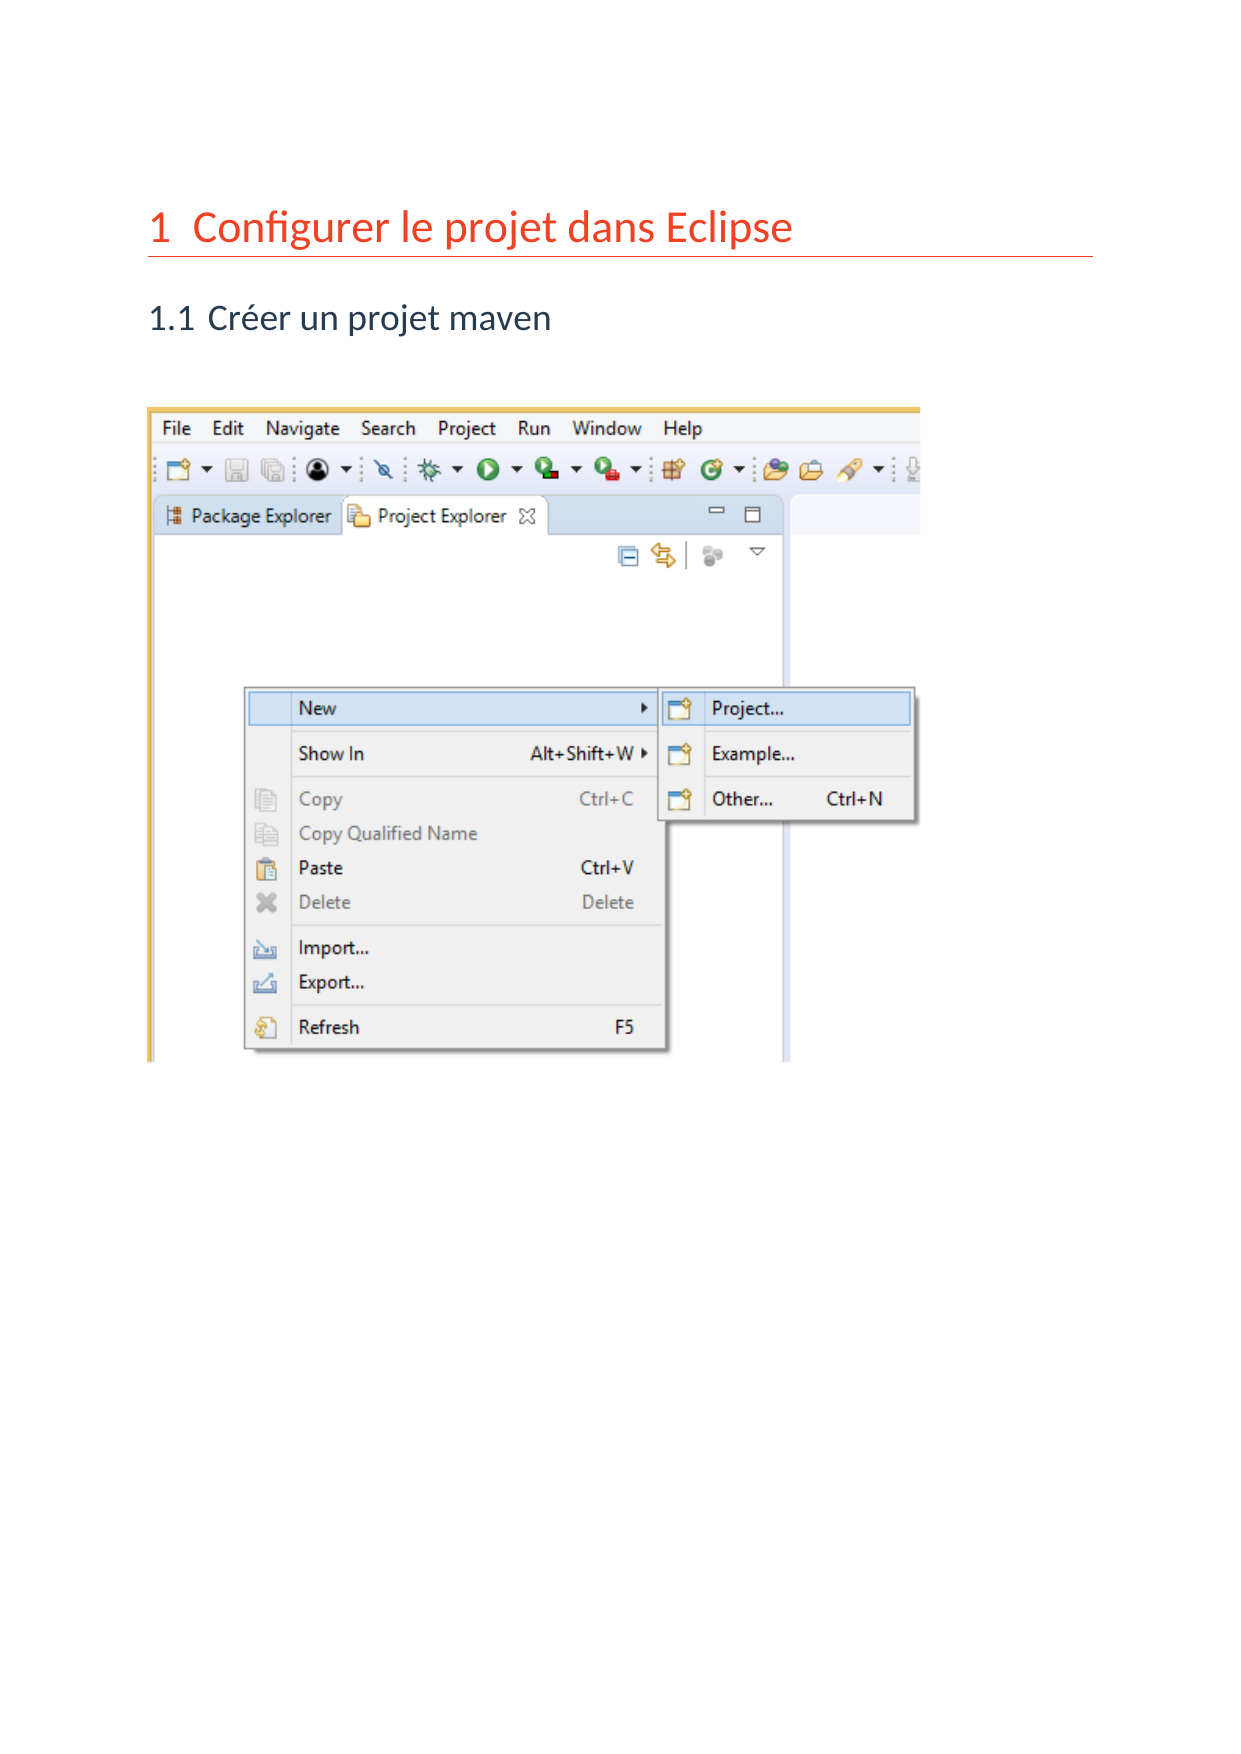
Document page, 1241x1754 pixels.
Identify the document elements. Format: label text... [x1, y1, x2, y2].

picture [147, 407, 922, 1067]
subtitle Configurer le projet dans Eclipse [148, 198, 1093, 256]
subtitle Créer un projet maven [148, 294, 1093, 340]
